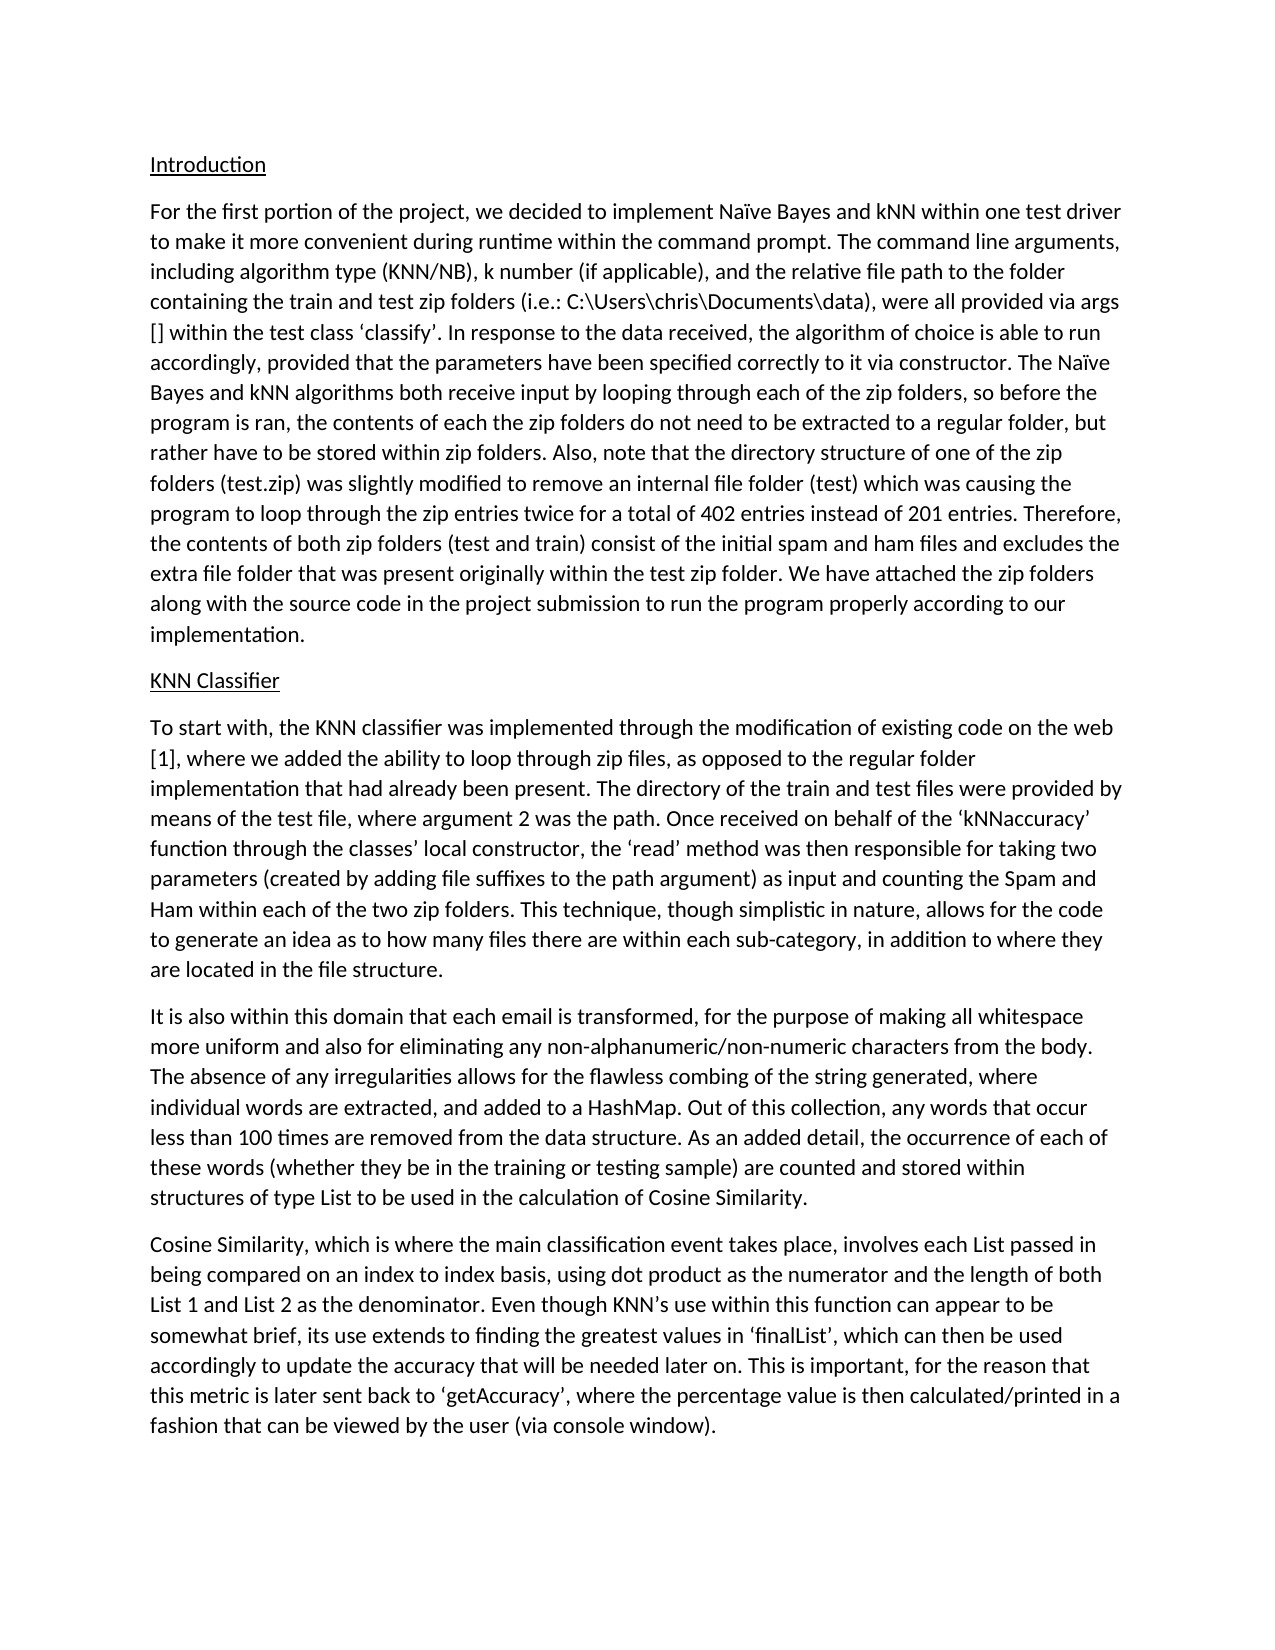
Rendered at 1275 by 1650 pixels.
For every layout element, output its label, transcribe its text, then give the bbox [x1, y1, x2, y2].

text KNN Classifier [150, 667, 1125, 695]
text Cosine Similarity, which is where the main classification event takes place, involves each List passed in being compared on an index to index basis, using dot product as the numerator and the length of both List 1 and List 2 as the denominator. Even though KNN’s use within this function can appear to be somewhat brief, its use extends to finding the greatest values in ‘finalList’, which can then be used accordingly to update the accuracy that will be needed later on. This is important, for the reason that this metric is later sent back to ‘getAccuracy’, where the percentage value is then calculated/printed in a fashion that can be viewed by the user (via console window). [150, 1230, 1125, 1439]
text It is also within this domain that each email is transformed, for the purpose of making all whitespace more uniform and also for eliminating any non-alphanumeric/non-numeric characters from the body. The absence of any irregularities allows for the flawless combing of the string generated, where individual words are extracted, and added to a HashMap. Out of this collection, any words that occur less than 100 times are removed from the data structure. As an added detail, the occurrence of each of these words (whether they be in the training or testing sample) are counted and stored within structures of type List to be used in the calculation of Cosine Similarity. [150, 1002, 1125, 1211]
text Introduction [150, 150, 1125, 178]
text For the first portion of the project, we decided to implement Naïve Bayes and kNN within one test driver to make it more convenient during runtime within the command prompt. The command line arguments, including algorithm type (KNN/NB), k number (if applicable), and the relative file path to the folder containing the train and test zip folders (i.e.: C:\Users\chris\Documents\data), were all provided via args [] within the test class ‘classify’. In response to the data received, the algorithm of choice is able to run accordingly, provided that the parameters have been specified correctly to it via constructor. The Naïve Bayes and kNN algorithms both receive input by looping through each of the zip folders, so before the program is ran, the contents of each the zip folders do not need to be extracted to a regular folder, but rather have to be stored within zip folders. Also, note that the directory structure of one of the zip folders (test.zip) was slightly modified to remove an internal file folder (test) which was causing the program to loop through the zip entries twice for a total of 402 entries instead of 201 entries. Therefore, the contents of both zip folders (test and train) consist of the initial spam and ham files and excludes the extra file folder that was present originally within the test zip folder. We have attached the zip folders along with the source code in the project submission to run the program properly according to our implementation. [150, 197, 1125, 648]
text To start with, the KNN classifier was implemented through the modification of existing code on the web [1], where we added the ability to loop through zip files, as opposed to the regular folder implementation that had already been present. The directory of the train and test files were provided by means of the test file, where argument 2 was the path. Once received on behalf of the ‘kNNaccuracy’ function through the classes’ local constructor, the ‘read’ method was then responsible for taking two parameters (created by adding file suffixes to the path argument) as input and counting the Spam and Ham within each of the two zip folders. This technique, though simplistic in nature, allows for the code to generate an idea as to how many files there are within each sub-category, in addition to where they are located in the file structure. [150, 713, 1125, 983]
